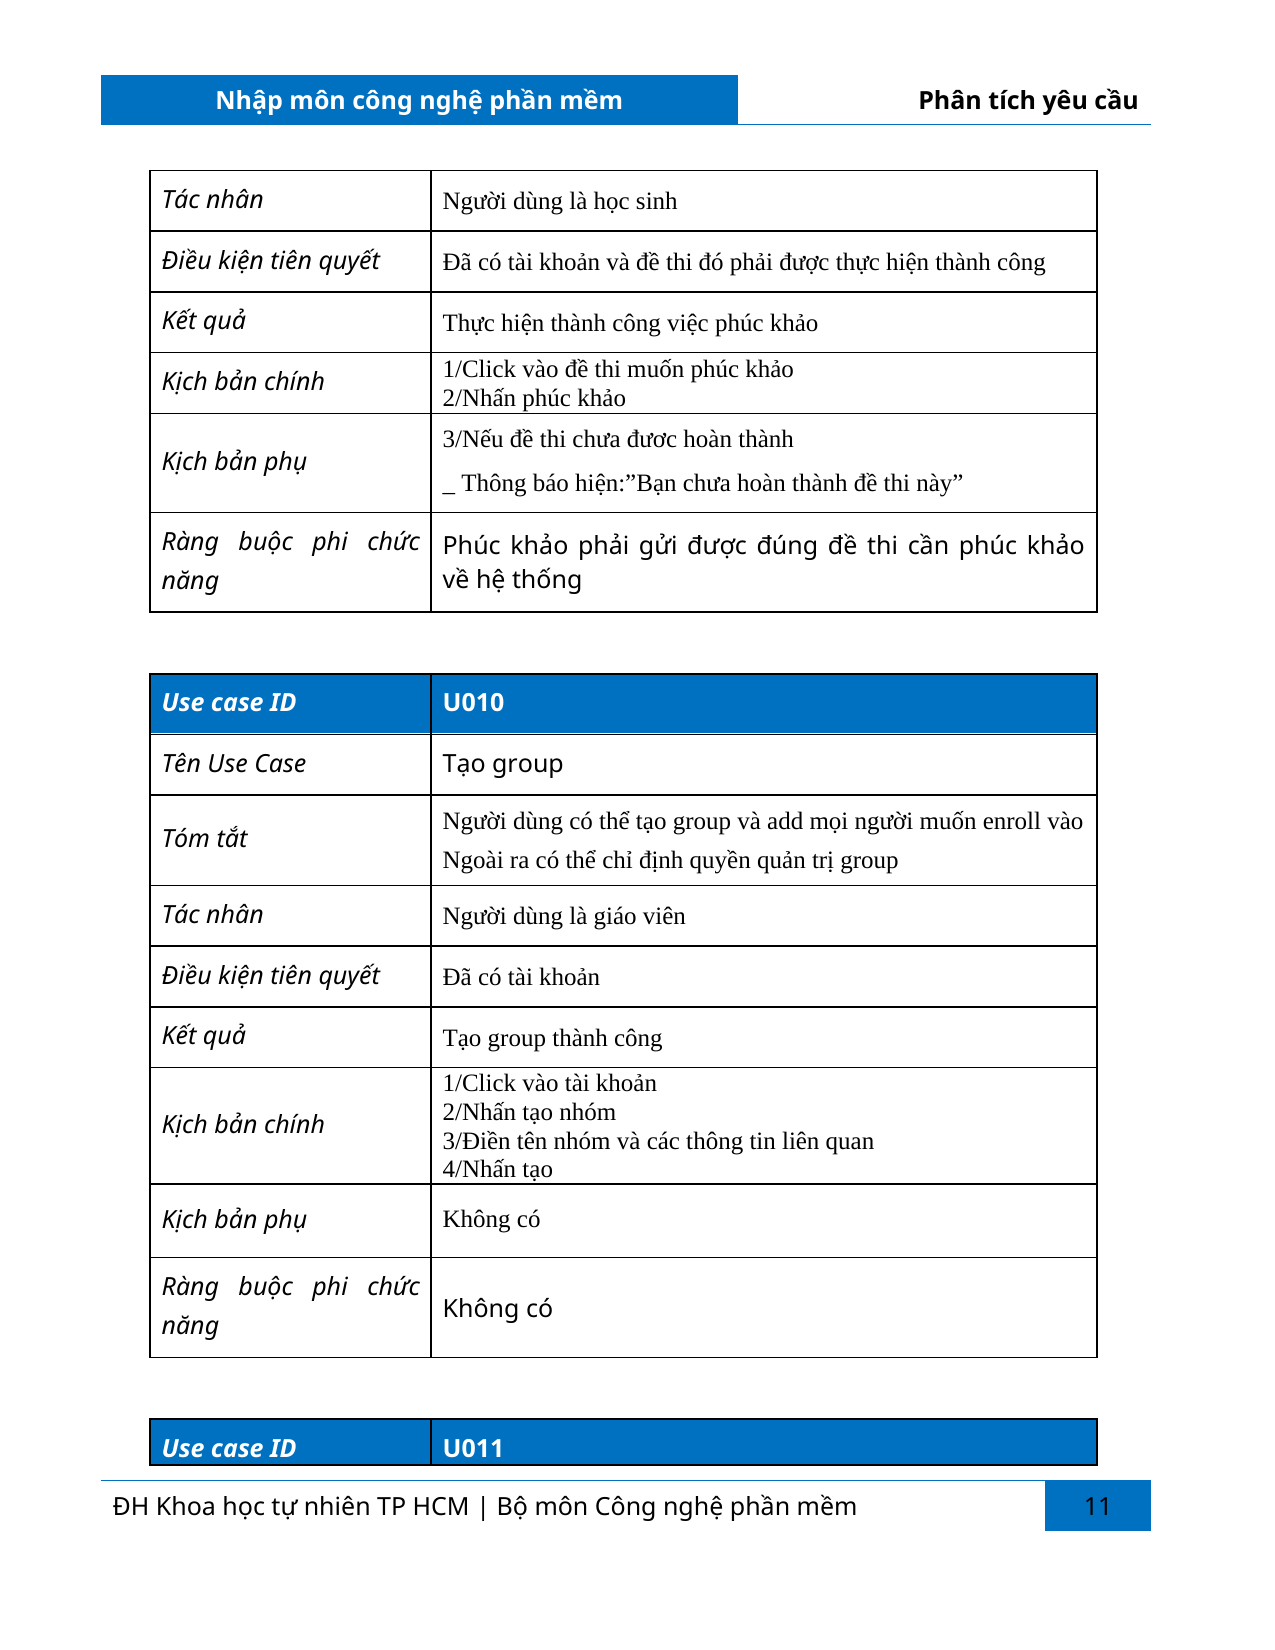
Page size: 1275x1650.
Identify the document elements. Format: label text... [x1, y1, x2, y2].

table_header Use case ID [151, 1420, 430, 1464]
table_cell Điều kiện tiên quyết [151, 232, 430, 291]
table_cell Tóm tắt [151, 796, 430, 884]
table_cell Tác nhân [151, 886, 430, 945]
table_cell 3/Nếu đề thi chưa đươc hoàn thành _ Thông báo hiện:”Bạn chưa hoàn thành đề thi này” [432, 414, 1096, 511]
table_cell Đã có tài khoản và đề thi đó phải được thực hiện thành công [432, 232, 1096, 291]
table_cell Người dùng có thể tạo group và add mọi người muốn enroll vào Ngoài ra có thể chỉ định quyền quản trị group [432, 796, 1096, 884]
table_cell Điều kiện tiên quyết [151, 947, 430, 1006]
table_cell Không có [432, 1185, 1096, 1257]
table_cell Người dùng là giáo viên [432, 886, 1096, 945]
table_cell Người dùng là học sinh [432, 171, 1096, 230]
table_cell Kịch bản phụ [151, 414, 430, 511]
table_cell Tên Use Case [151, 735, 430, 794]
table_cell Thực hiện thành công việc phúc khảo [432, 293, 1096, 352]
table_cell Kịch bản chính [151, 1068, 430, 1183]
table_header U010 [432, 675, 1096, 733]
table_cell 1/Click vào tài khoản 2/Nhấn tạo nhóm 3/Điền tên nhóm và các thông tin liên quan 4/Nhấn tạo [432, 1068, 1096, 1183]
table_cell Ràng buộc phi chức năng [151, 513, 430, 611]
table_header U011 [432, 1420, 1096, 1464]
table_cell Tác nhân [151, 171, 430, 230]
table_cell Tạo group [432, 735, 1096, 794]
table_cell Phúc khảo phải gửi được đúng đề thi cần phúc khảo về hệ thống [432, 513, 1096, 611]
table_cell Kịch bản phụ [151, 1185, 430, 1257]
table_cell 1/Click vào đề thi muốn phúc khảo 2/Nhấn phúc khảo [432, 353, 1096, 412]
table_cell Kết quả [151, 1008, 430, 1067]
table_cell Không có [432, 1258, 1096, 1357]
table_cell Đã có tài khoản [432, 947, 1096, 1006]
table_cell Kịch bản chính [151, 353, 430, 412]
table_cell Ràng buộc phi chức năng [151, 1258, 430, 1357]
table_cell Tạo group thành công [432, 1008, 1096, 1067]
table_header Use case ID [151, 675, 430, 733]
table_cell Kết quả [151, 293, 430, 352]
